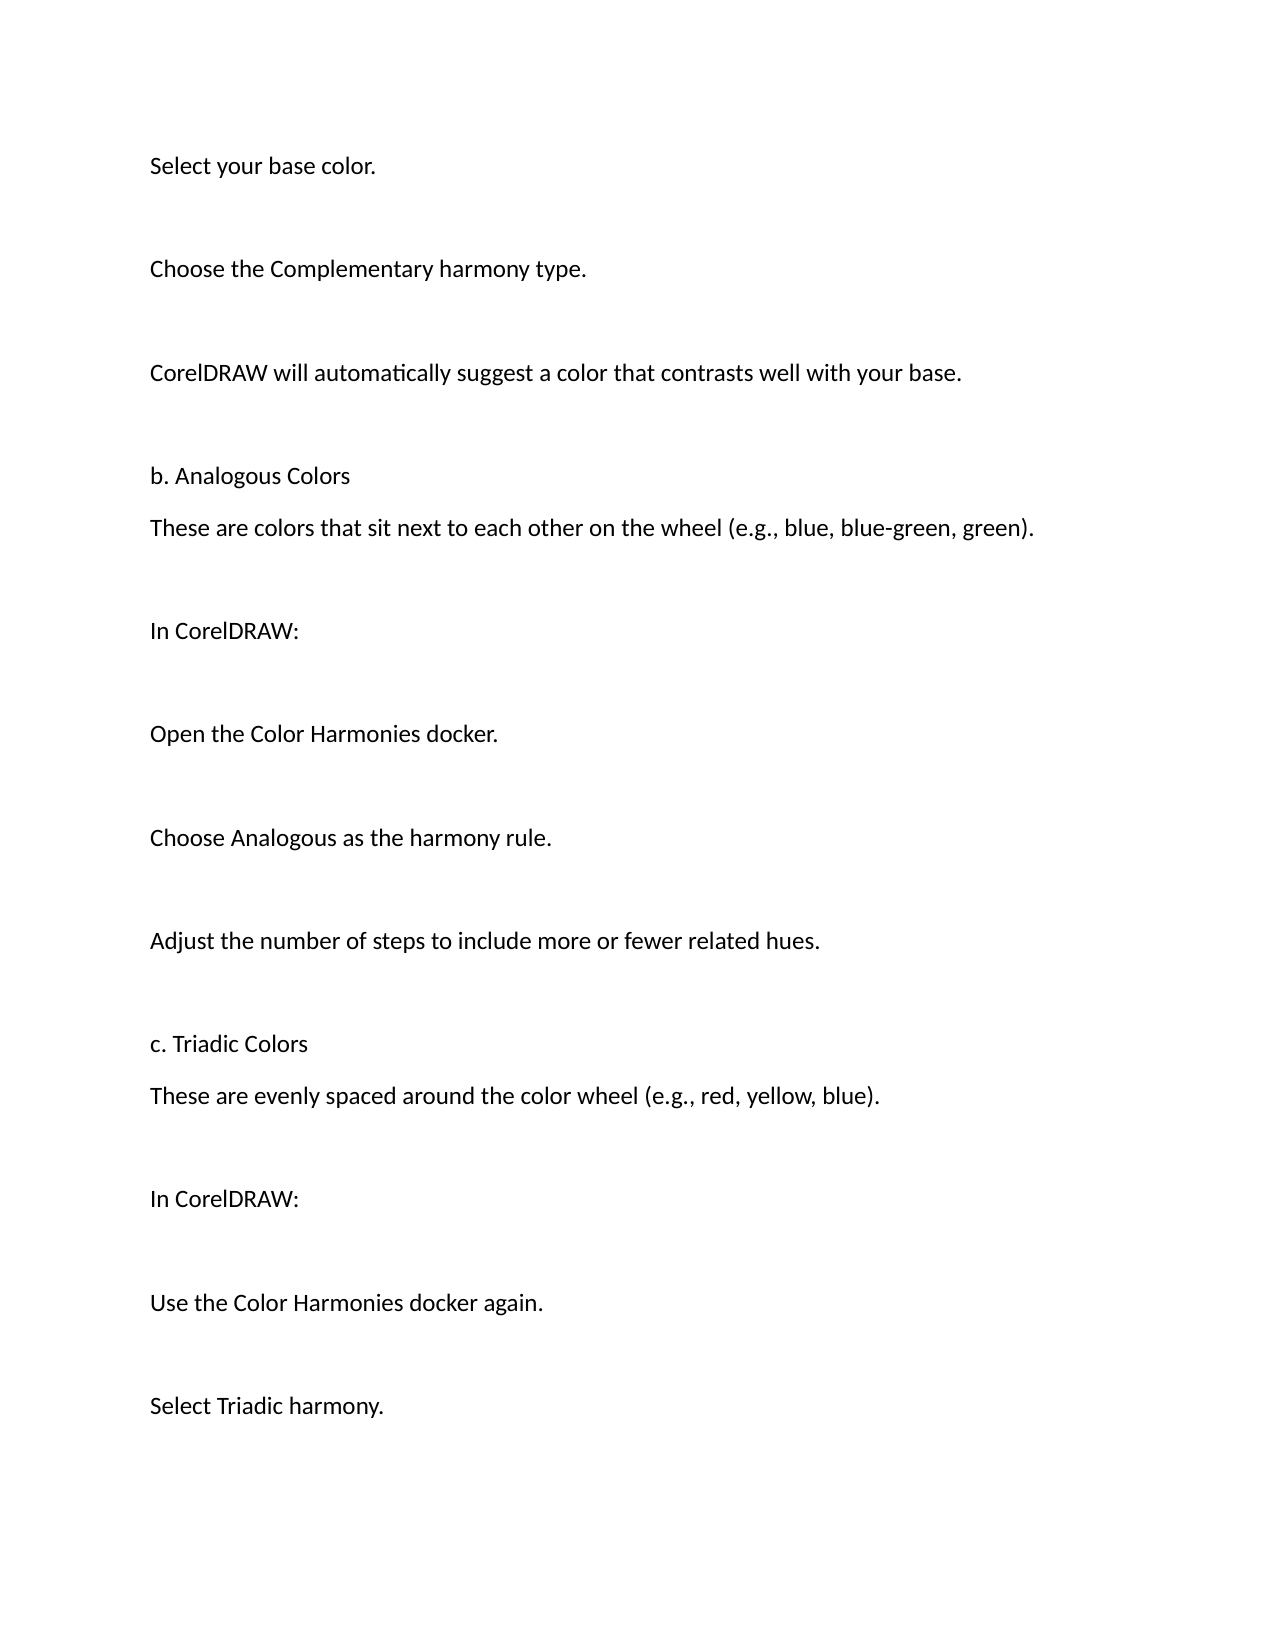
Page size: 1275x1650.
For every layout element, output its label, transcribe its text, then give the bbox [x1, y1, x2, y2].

text Select Triadic harmony. [150, 1390, 1125, 1421]
text Open the Color Harmonies docker. [150, 718, 1125, 749]
text Select your base color. [150, 150, 1125, 181]
text b. Analogous Colors [150, 460, 1125, 491]
text These are colors that sit next to each other on the wheel (e.g., blue, blue-green, green). [150, 512, 1125, 542]
text These are evenly spaced around the color wheel (e.g., red, yellow, blue). [150, 1080, 1125, 1111]
text Choose Analogous as the harmony rule. [150, 822, 1125, 852]
text In CorelDRAW: [150, 1183, 1125, 1214]
text Use the Color Harmonies docker again. [150, 1287, 1125, 1317]
text In CorelDRAW: [150, 615, 1125, 646]
text c. Triadic Colors [150, 1028, 1125, 1059]
text CorelDRAW will automatically suggest a color that contrasts well with your base. [150, 357, 1125, 387]
text Adjust the number of steps to include more or fewer related hues. [150, 925, 1125, 956]
text Choose the Complementary harmony type. [150, 253, 1125, 284]
